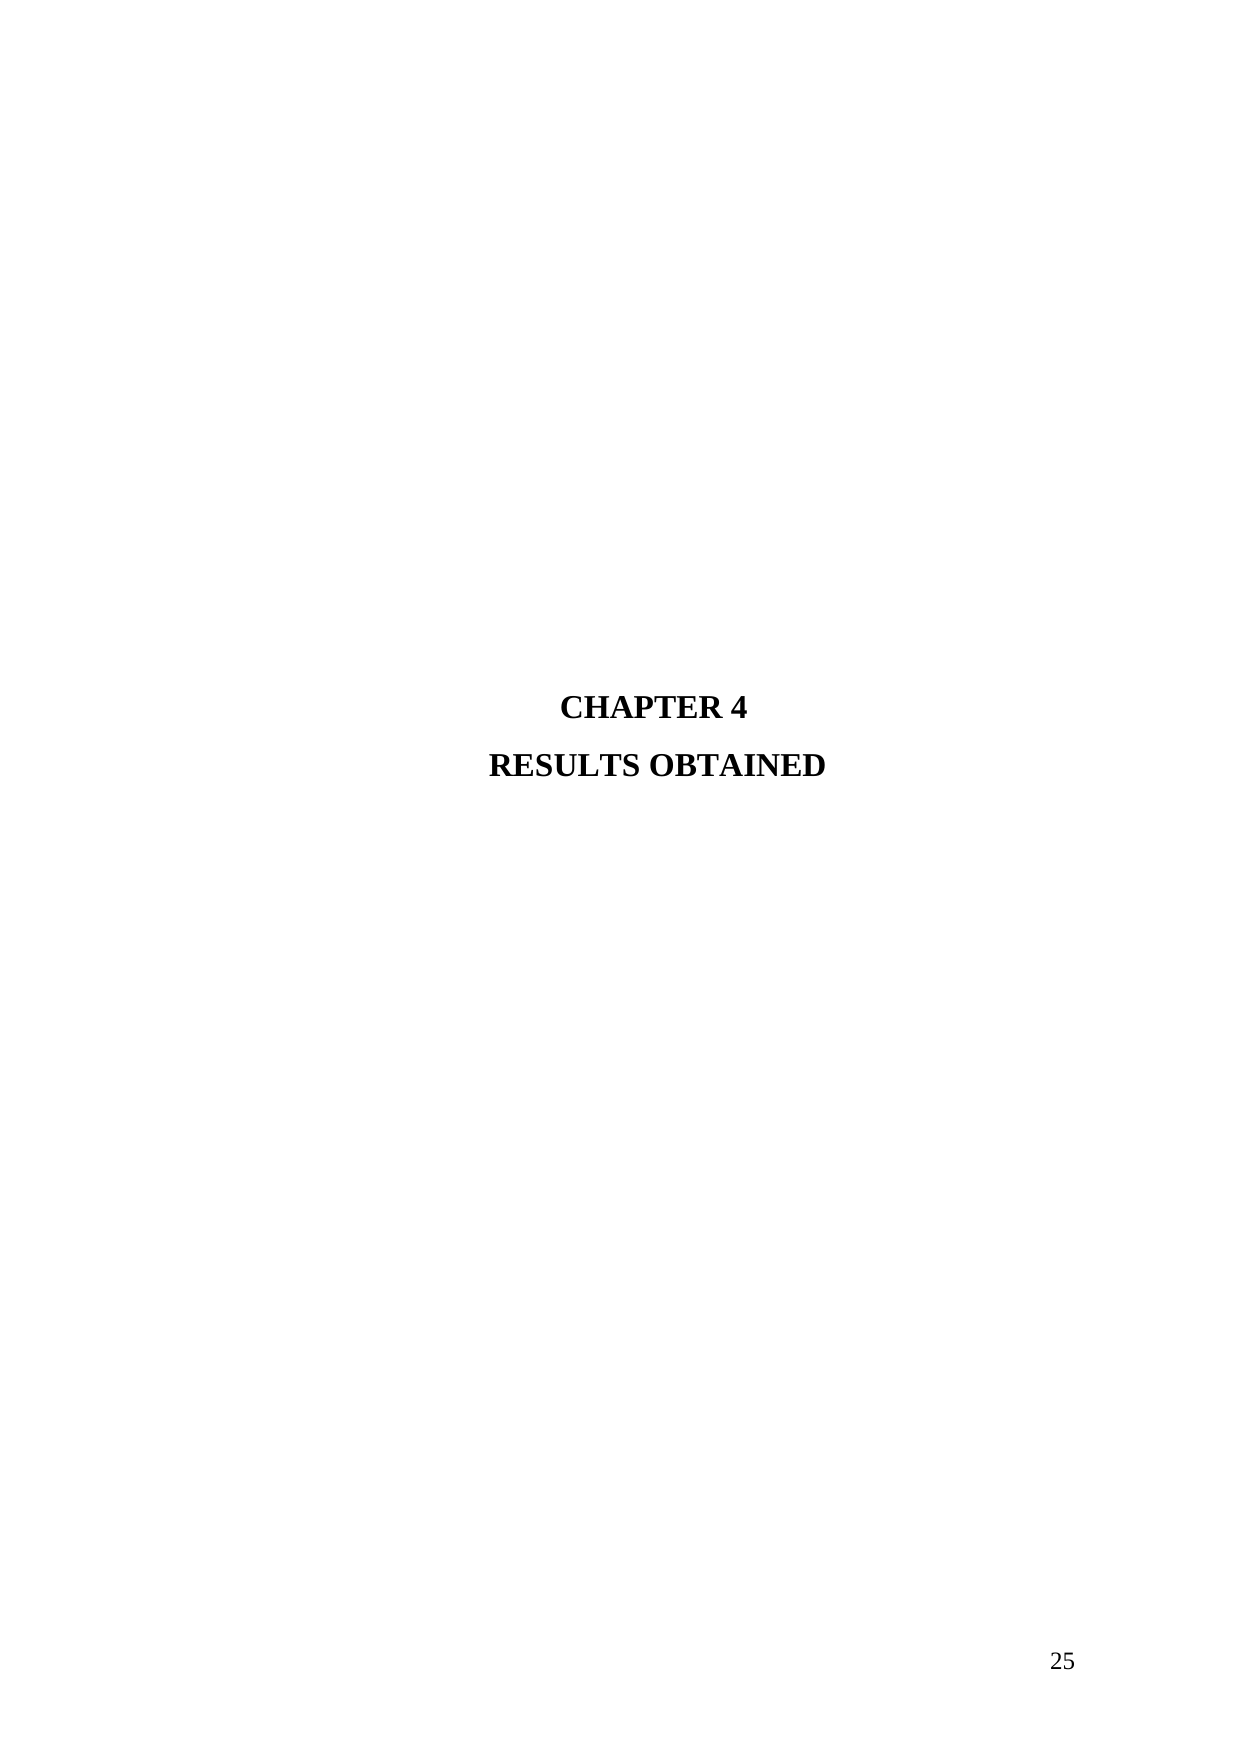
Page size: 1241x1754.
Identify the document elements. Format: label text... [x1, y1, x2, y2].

subtitle CHAPTER 4 RESULTS OBTAINED [225, 687, 1090, 783]
